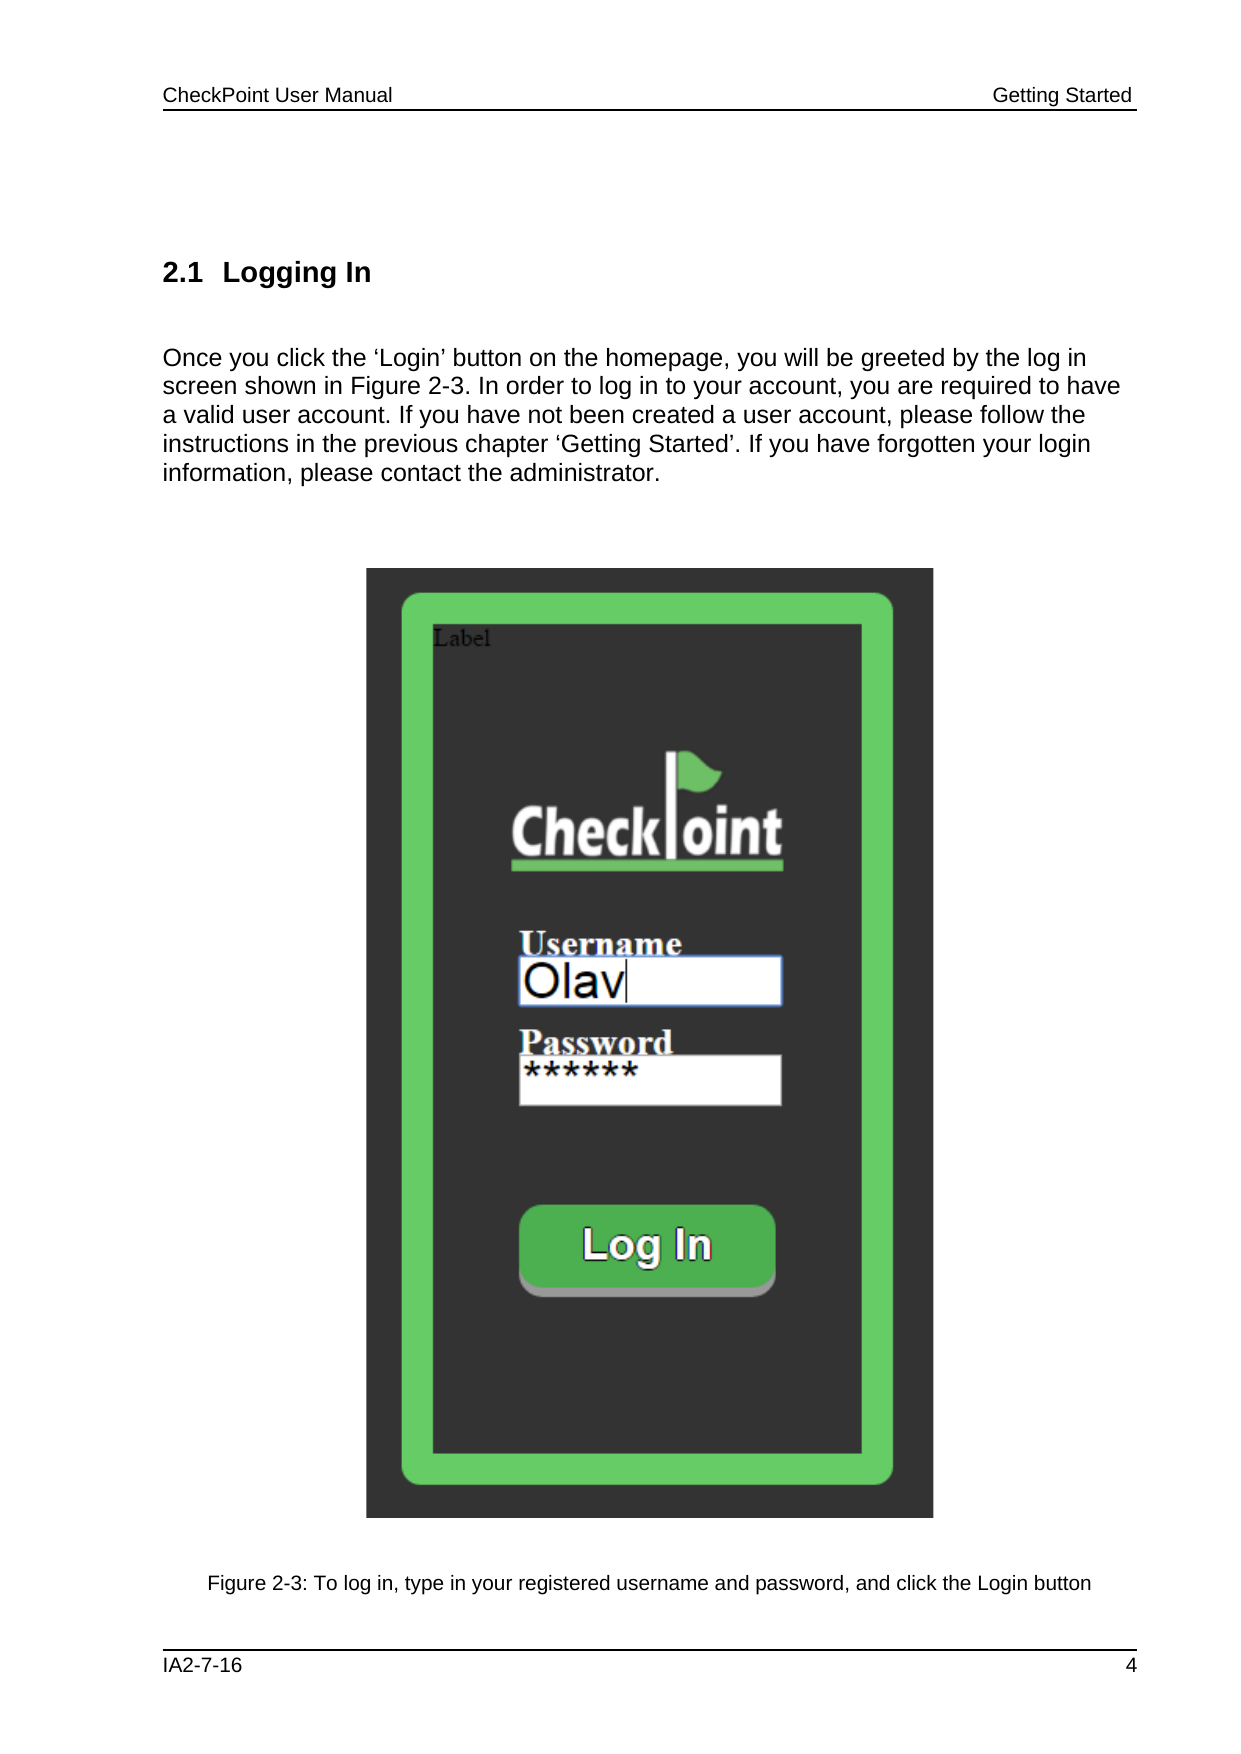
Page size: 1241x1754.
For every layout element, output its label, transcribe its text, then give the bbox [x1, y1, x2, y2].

text Once you click the ‘Login’ button on the homepage, you will be greeted by the log in screen shown in Figure 2-3. In order to log in to your account, you are required to have a valid user account. If you have not been created a user account, please follow the instructions in the previous chapter ‘Getting Started’. If you have forgotten your login information, please contact the administrator. [162, 342, 1137, 486]
text Figure 2-3: To log in, type in your registered username and password, and click the Login button [162, 1571, 1137, 1595]
picture [366, 568, 934, 1518]
subtitle Logging In [162, 255, 1137, 289]
